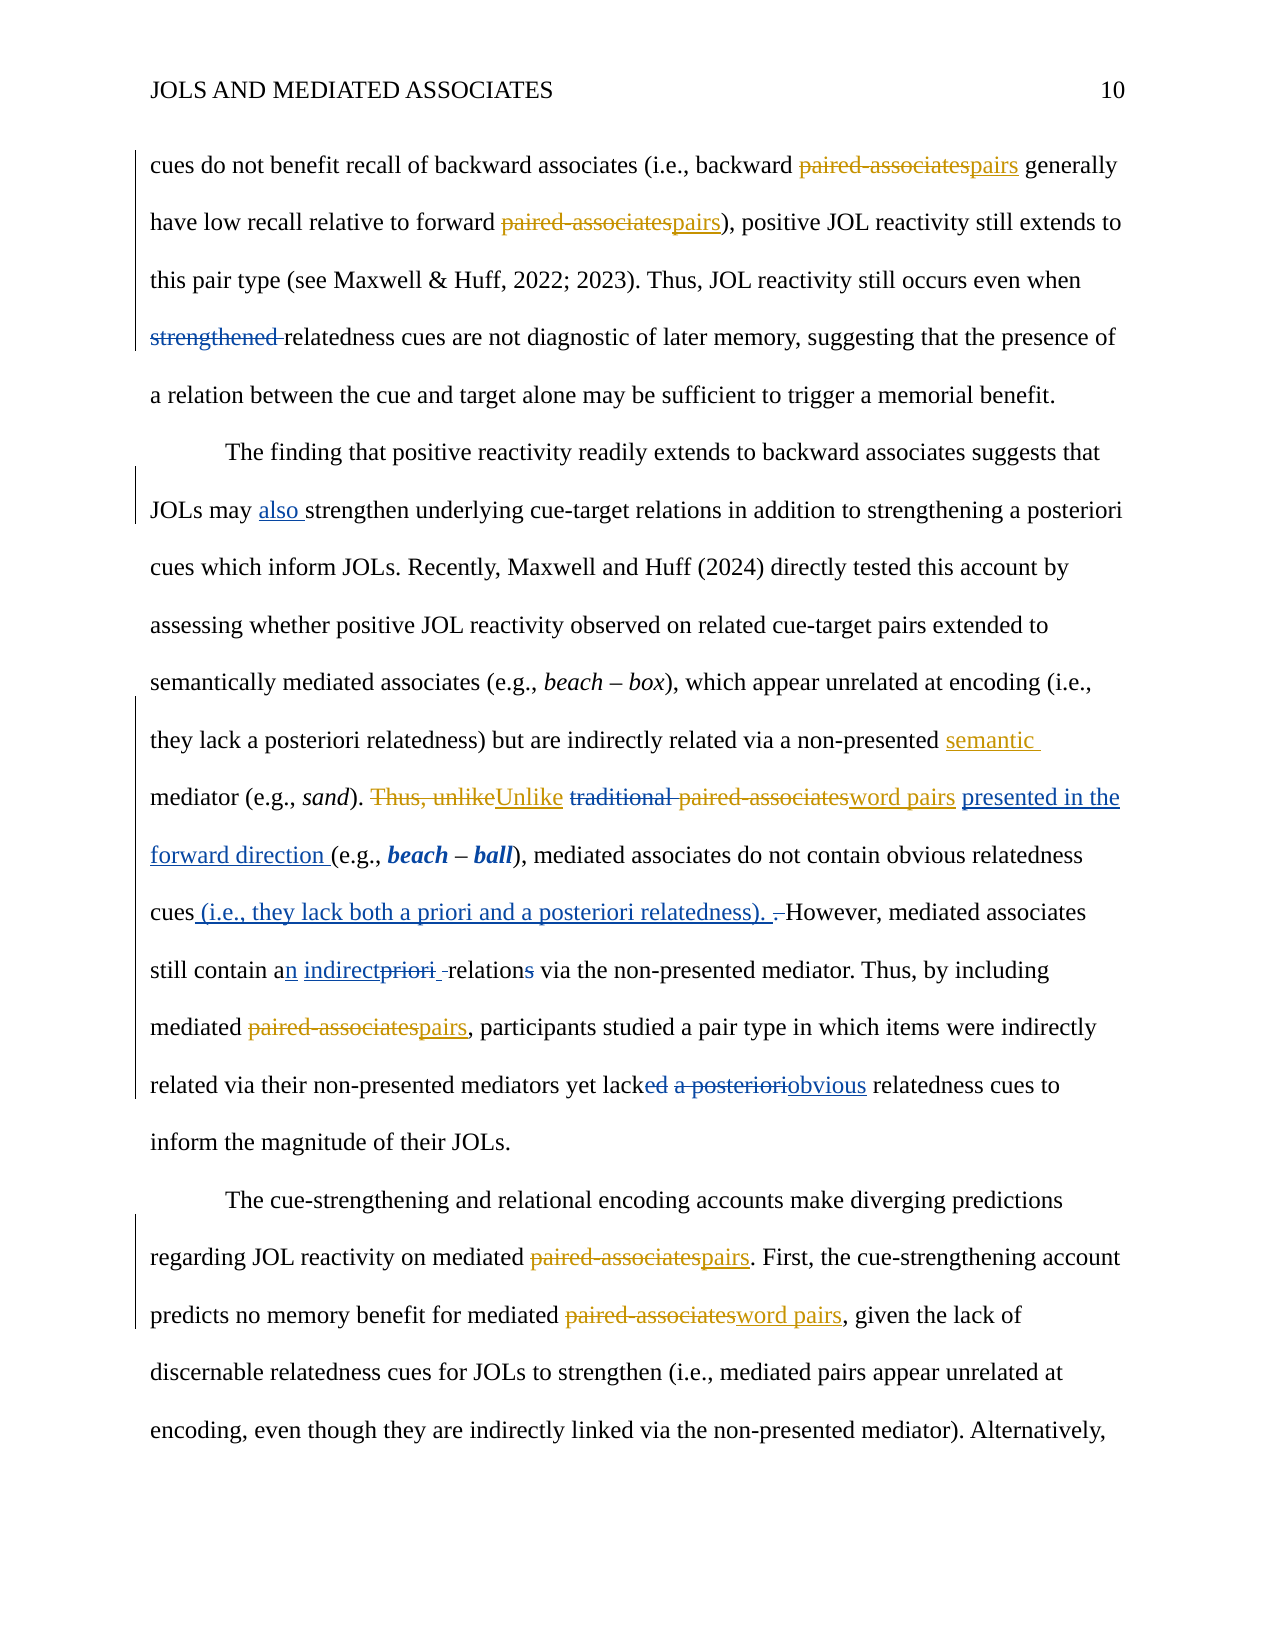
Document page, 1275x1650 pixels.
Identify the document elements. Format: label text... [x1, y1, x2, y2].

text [150, 1185, 1125, 1444]
text The finding that positive reactivity readily extends to backward associates suggests that JOLs may strengthen underlying cue-target relations in addition to strengthening a posteriori cues which inform JOLs. Recently, Maxwell and Huff (2024) directly tested this account by assessing whether positive JOL reactivity observed on related cue-target pairs extended to semantically mediated associates (e.g., beach – box), which appear unrelated at encoding (i.e., they lack a posteriori relatedness) but are indirectly related via a non-presented mediator (e.g., sand). (e.g., beach – ball), mediated associates do not contain obvious relatedness cuesHowever, mediated associates still contain a relation via the non-presented mediator. Thus, by including mediated , participants studied a pair type in which items were indirectly related via their non-presented mediators yet lack relatedness cues to inform the magnitude of their JOLs. [150, 437, 1125, 1156]
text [150, 150, 1125, 409]
